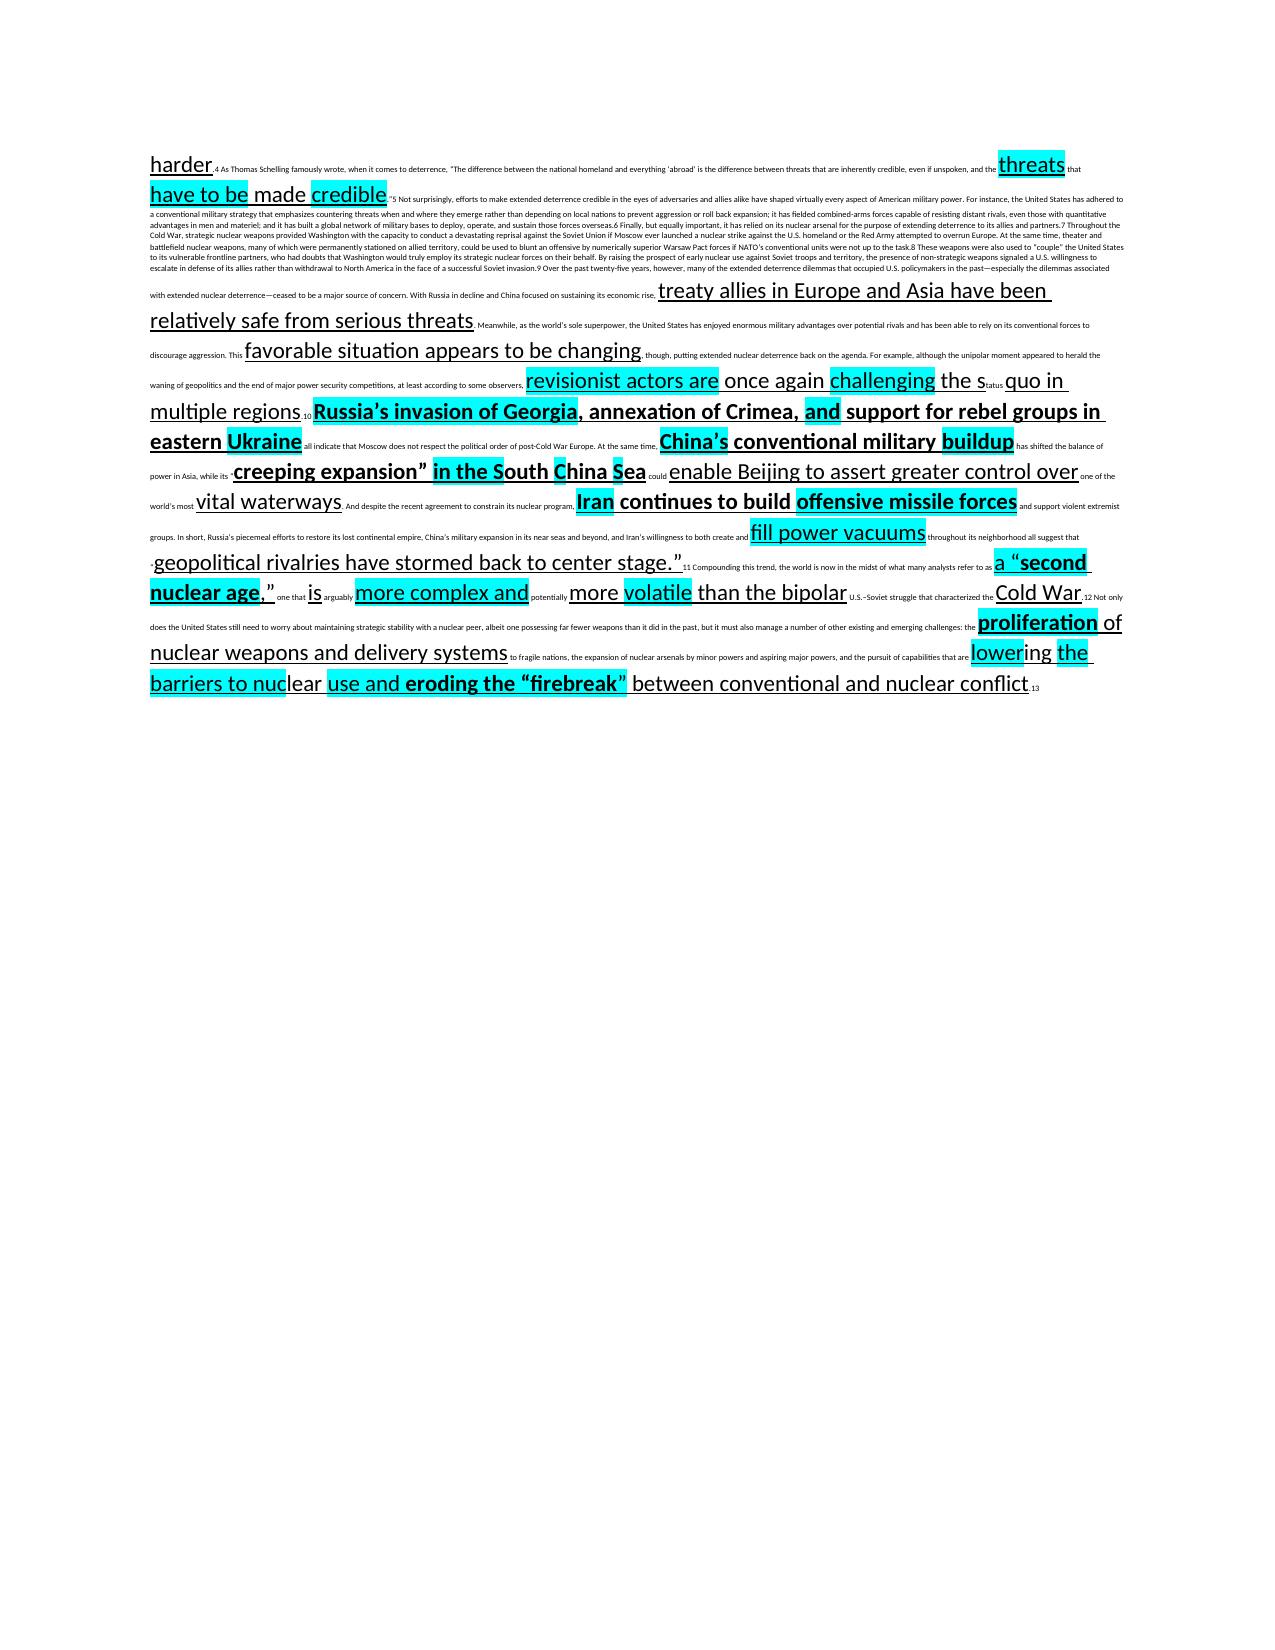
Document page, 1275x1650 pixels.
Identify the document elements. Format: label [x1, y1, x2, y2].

text [150, 150, 1125, 697]
